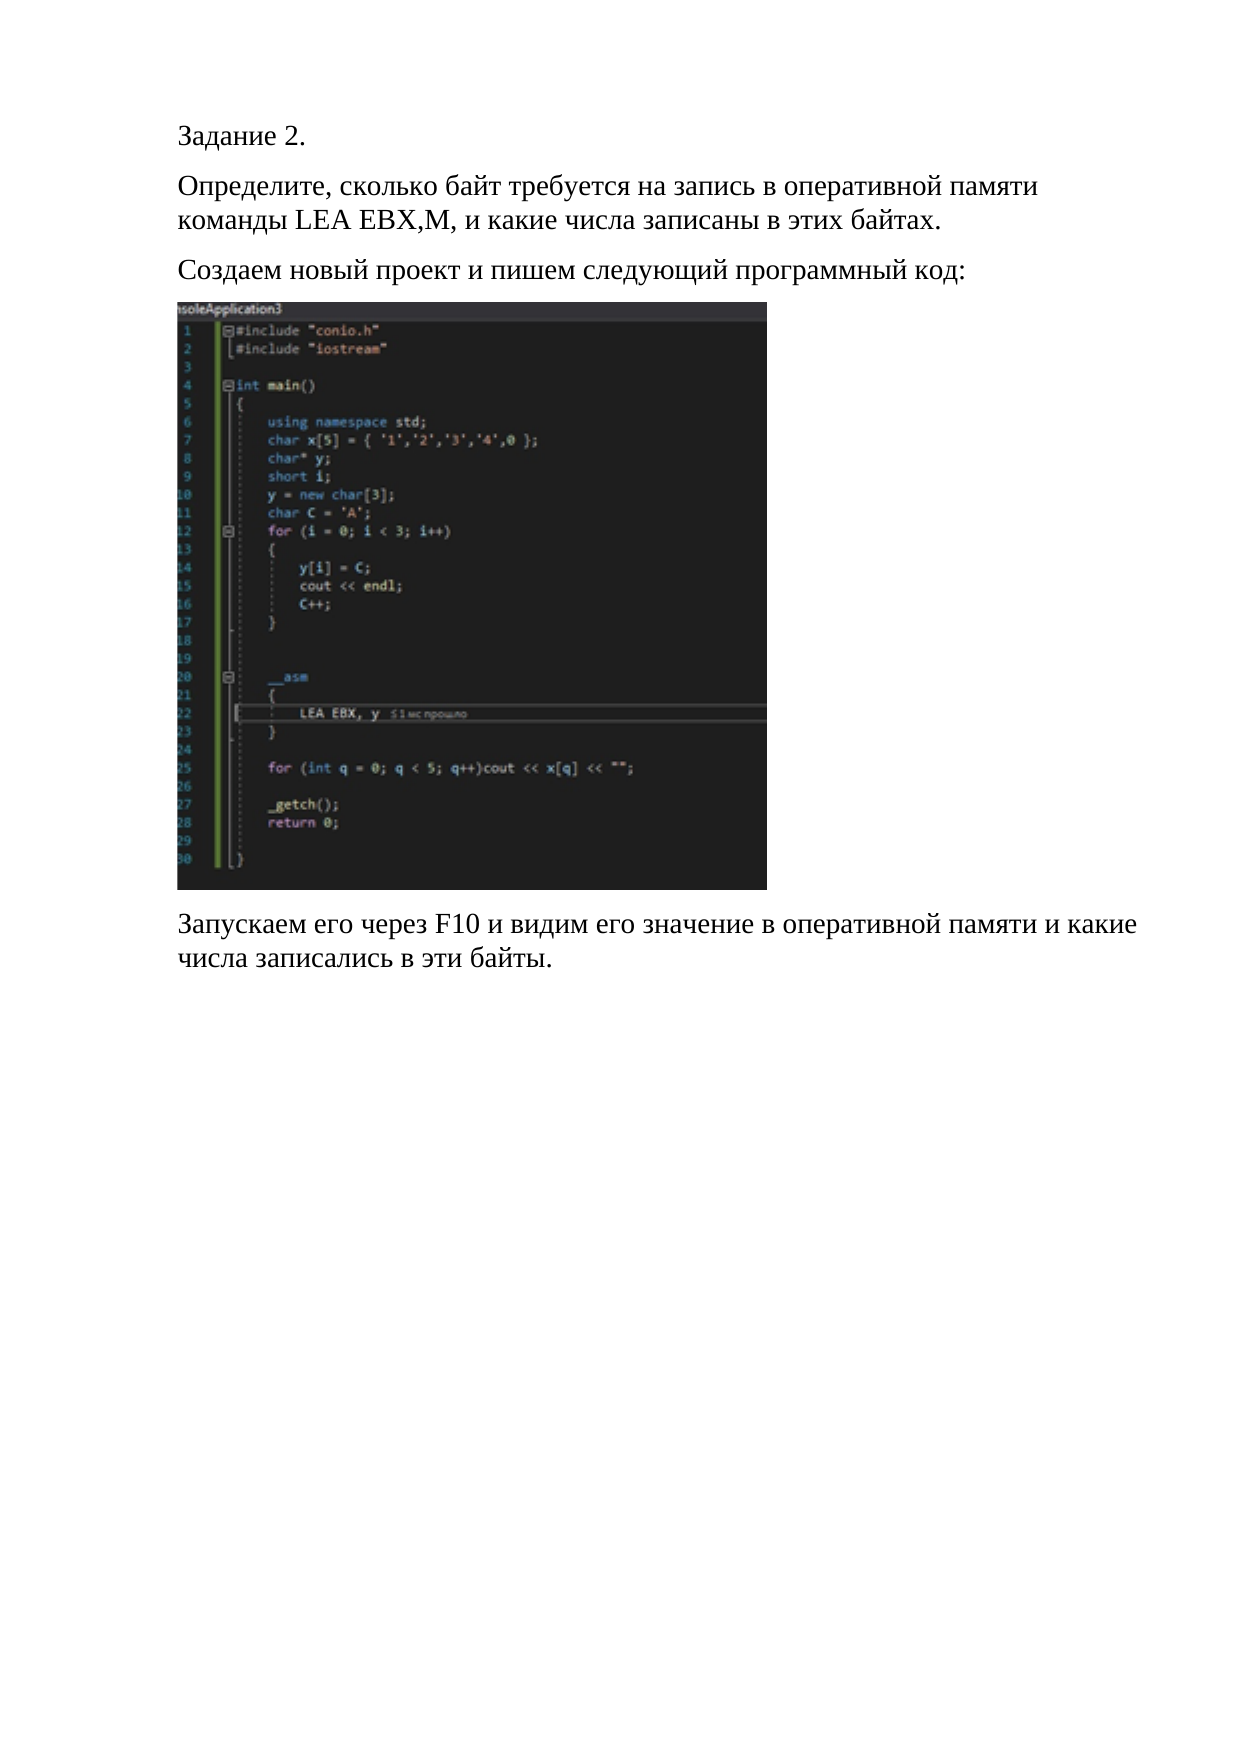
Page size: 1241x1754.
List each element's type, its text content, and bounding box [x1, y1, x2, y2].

text Запускаем его через F10 и видим его значение в оперативной памяти и какие числа записались в эти байты. [177, 906, 1152, 973]
text Создаем новый проект и пишем следующий программный код: [177, 252, 1152, 286]
text Определите, сколько байт требуется на запись в оперативной памяти команды LEA EBX,M, и какие числа записаны в этих байтах. [177, 168, 1152, 235]
picture [177, 302, 767, 890]
text Задание 2. [177, 118, 1152, 152]
